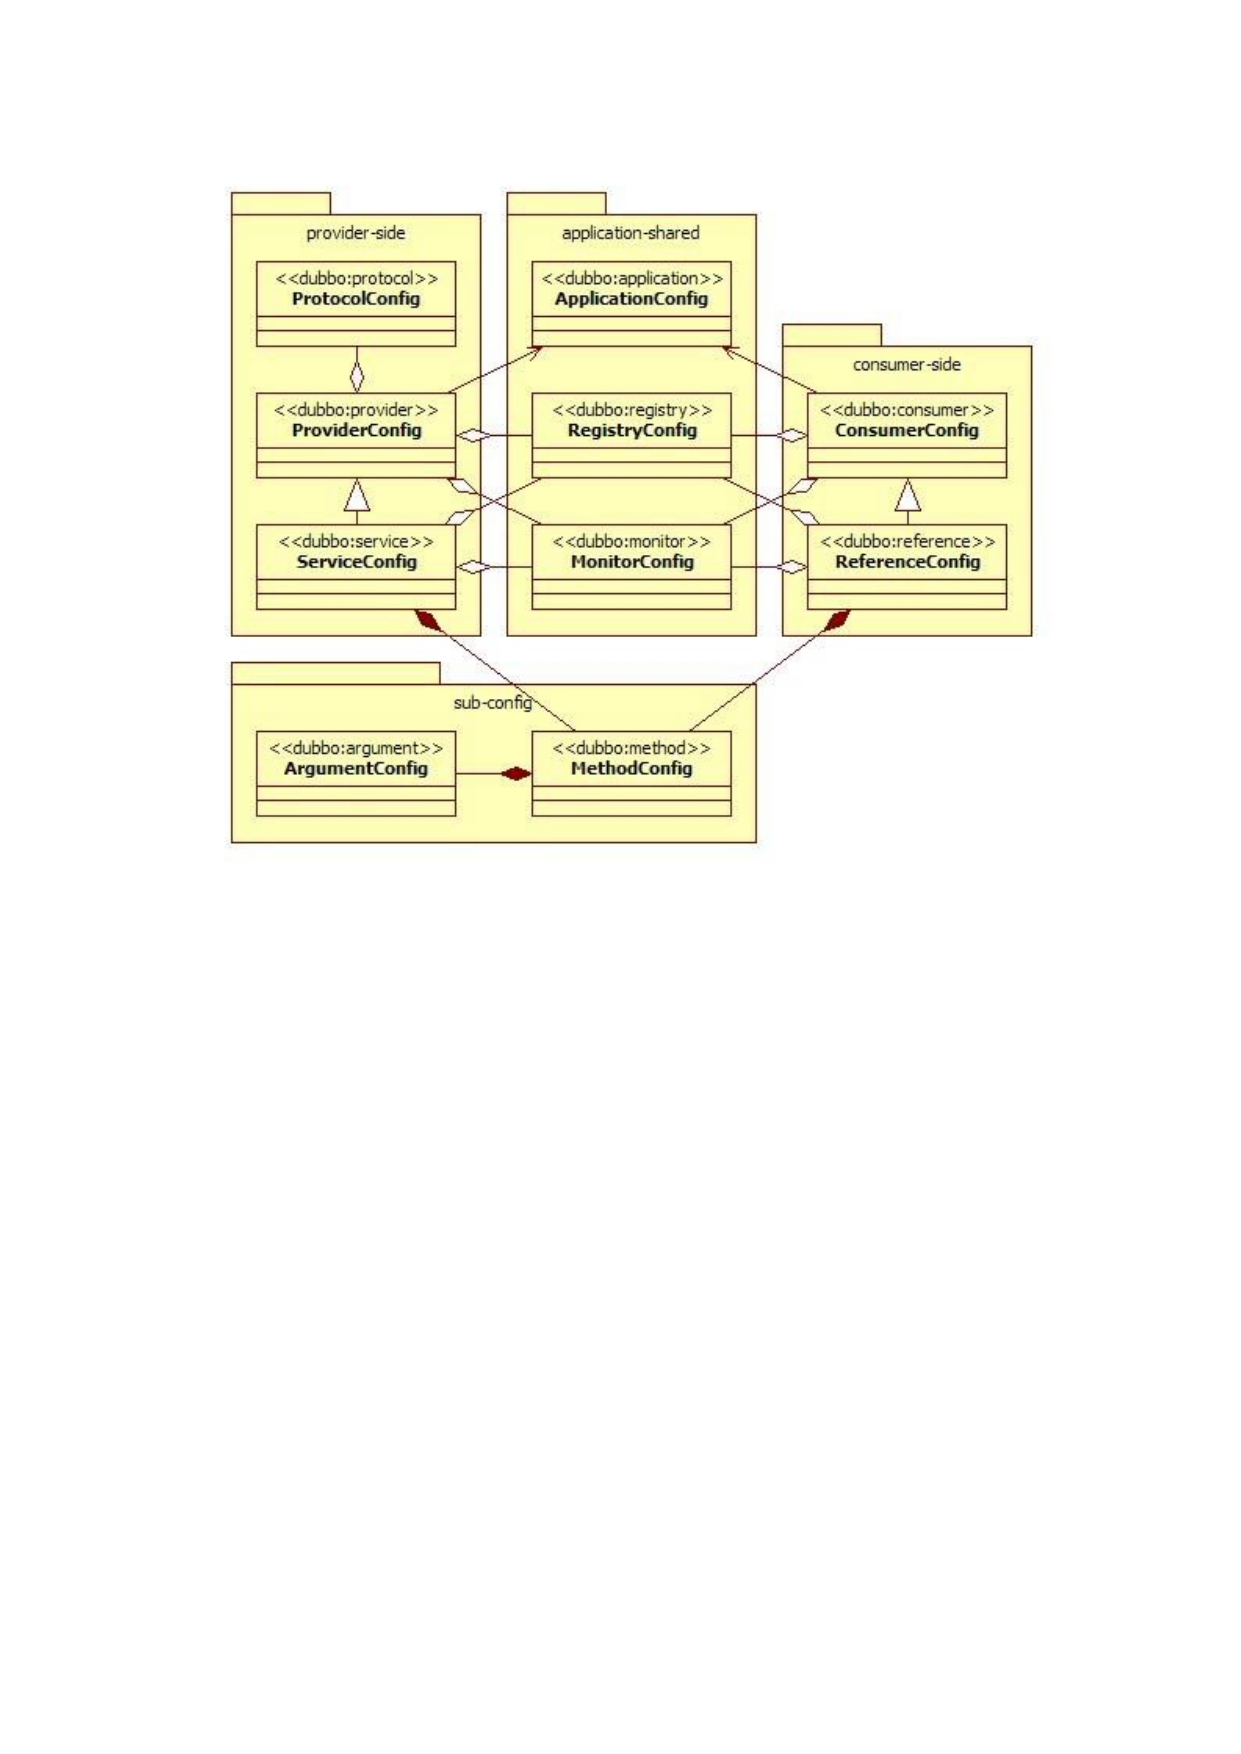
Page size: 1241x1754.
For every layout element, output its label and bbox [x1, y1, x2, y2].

picture [200, 162, 1064, 875]
